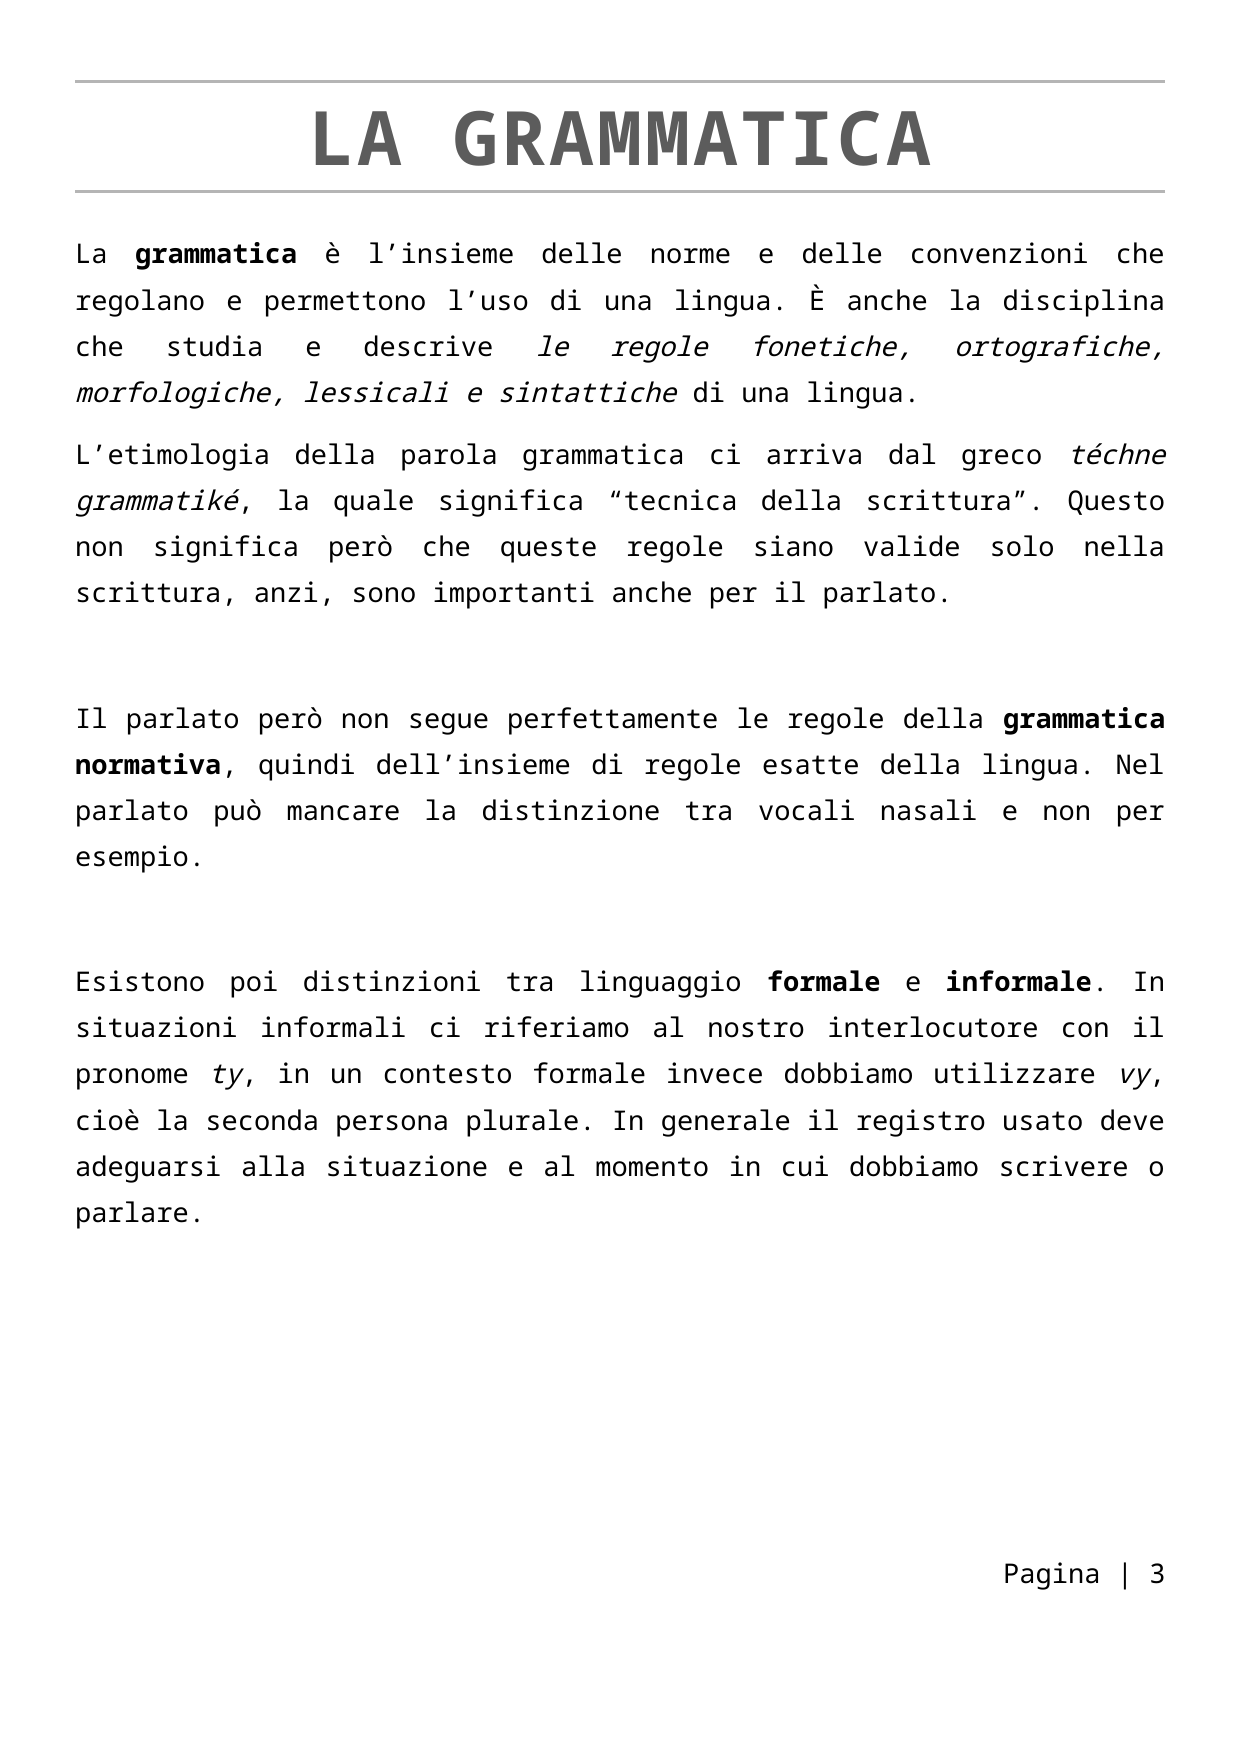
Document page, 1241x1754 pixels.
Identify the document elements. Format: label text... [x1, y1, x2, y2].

text Esistono poi distinzioni tra linguaggio formale e informale. In situazioni informali ci riferiamo al nostro interlocutore con il pronome ty, in un contesto formale invece dobbiamo utilizzare vy, cioè la seconda persona plurale. In generale il registro usato deve adeguarsi alla situazione e al momento in cui dobbiamo scrivere o parlare. [75, 963, 1165, 1230]
text La grammatica è l’insieme delle norme e delle convenzioni che regolano e permettono l’uso di una lingua. È anche la disciplina che studia e descrive le regole fonetiche, ortografiche, morfologiche, lessicali e sintattiche di una lingua. [75, 235, 1165, 410]
subtitle LA GRAMMATICA [75, 83, 1165, 190]
text Il parlato però non segue perfettamente le regole della grammatica normativa, quindi dell’insieme di regole esatte della lingua. Nel parlato può mancare la distinzione tra vocali nasali e non per esempio. [75, 699, 1165, 874]
text L’etimologia della parola grammatica ci arriva dal greco téchne grammatiké, la quale significa “tecnica della scrittura”. Questo non significa però che queste regole siano valide solo nella scrittura, anzi, sono importanti anche per il parlato. [75, 436, 1165, 611]
